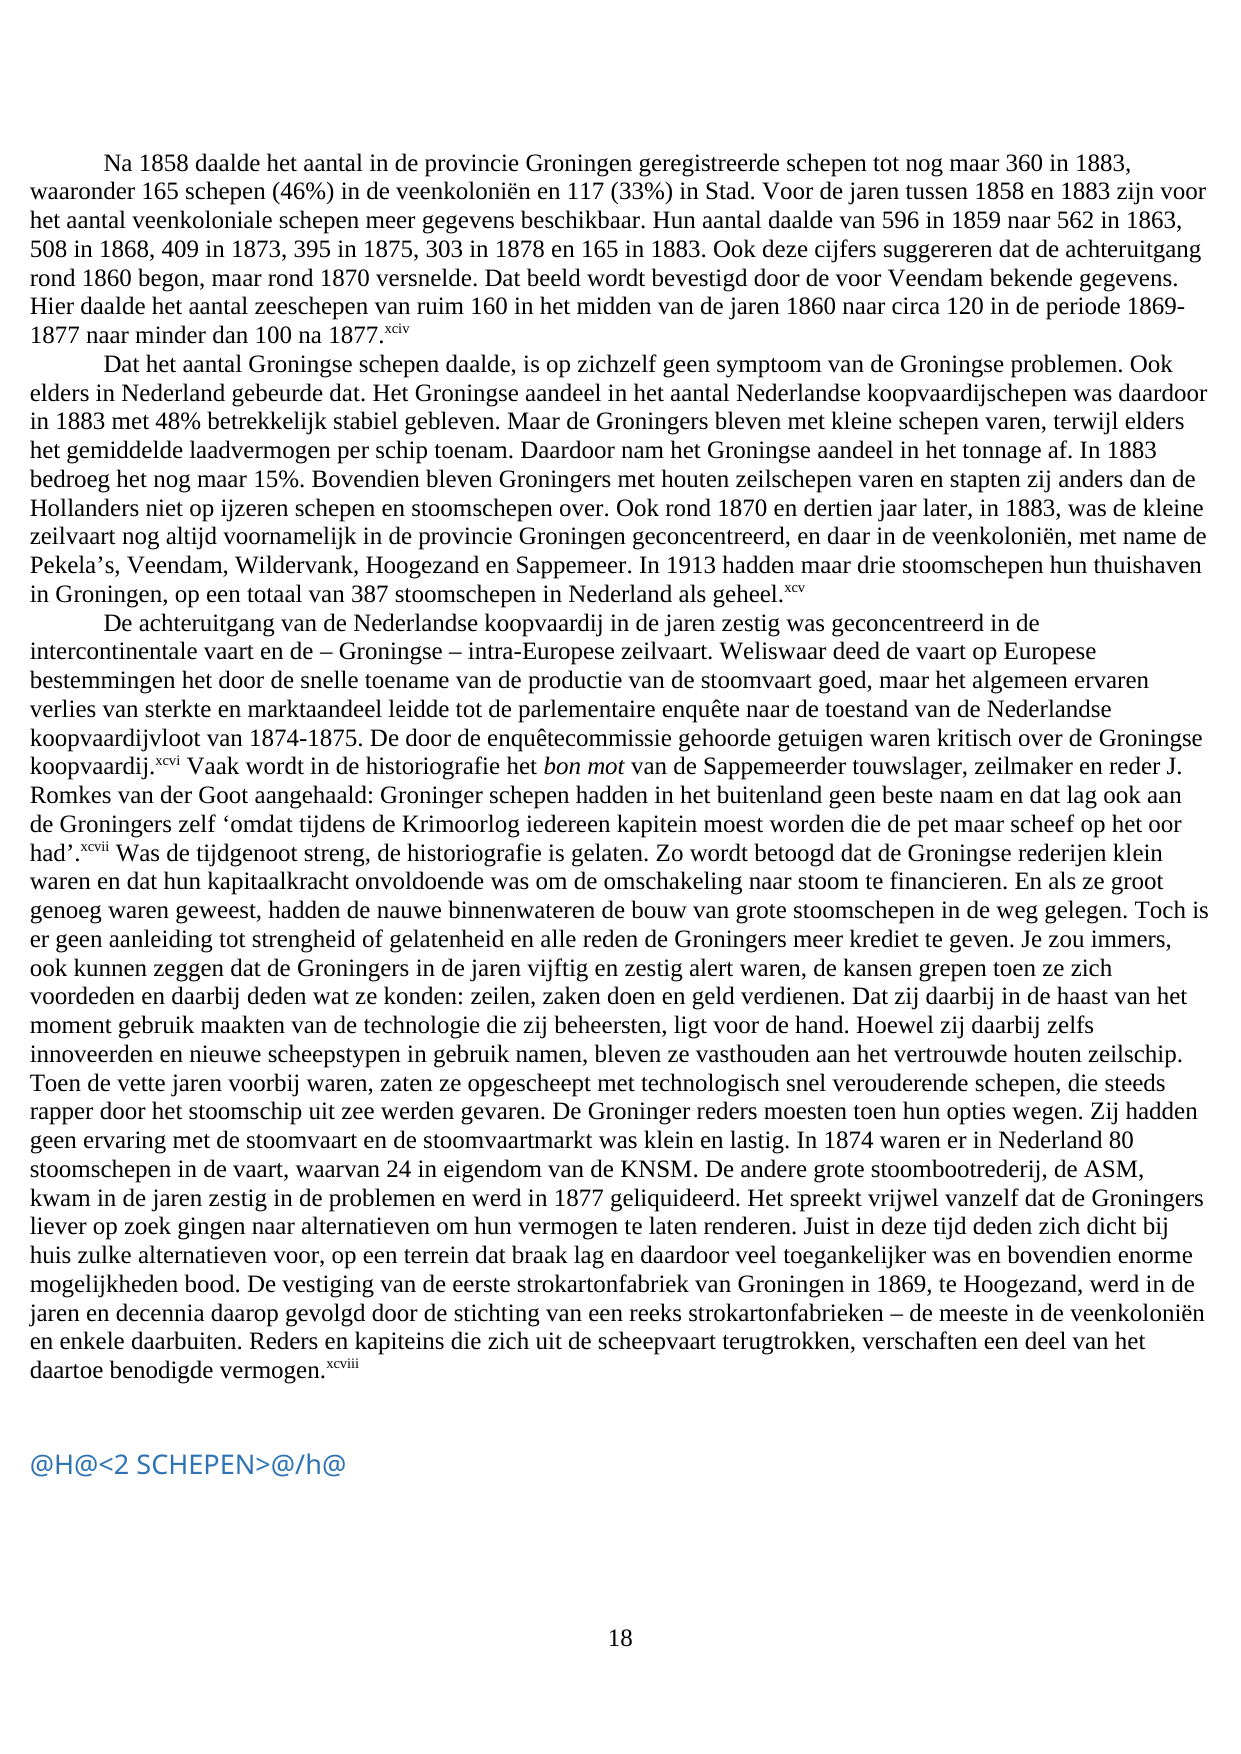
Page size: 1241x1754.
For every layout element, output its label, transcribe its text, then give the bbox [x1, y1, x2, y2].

subtitle @H@<2 SCHEPEN>@/h@ [29, 1446, 1211, 1482]
text De achteruitgang van de Nederlandse koopvaardij in de jaren zestig was geconcentreerd in de intercontinentale vaart en de – Groningse – intra-Europese zeilvaart. Weliswaar deed de vaart op Europese bestemmingen het door de snelle toename van de productie van de stoomvaart goed, maar het algemeen ervaren verlies van sterkte en marktaandeel leidde tot de parlementaire enquête naar de toestand van de Nederlandse koopvaardijvloot van 1874-1875. De door de enquêtecommissie gehoorde getuigen waren kritisch over de Groningse koopvaardij. Vaak wordt in de historiografie het bon mot van de Sappemeerder touwslager, zeilmaker en reder J. Romkes van der Goot aangehaald: Groninger schepen hadden in het buitenland geen beste naam en dat lag ook aan de Groningers zelf ‘omdat tijdens de Krimoorlog iedereen kapitein moest worden die de pet maar scheef op het oor had’. Was de tijdgenoot streng, de historiografie is gelaten. Zo wordt betoogd dat de Groningse rederijen klein waren en dat hun kapitaalkracht onvoldoende was om de omschakeling naar stoom te financieren. En als ze groot genoeg waren geweest, hadden de nauwe binnenwateren de bouw van grote stoomschepen in de weg gelegen. Toch is er geen aanleiding tot strengheid of gelatenheid en alle reden de Groningers meer krediet te geven. Je zou immers, ook kunnen zeggen dat de Groningers in de jaren vijftig en zestig alert waren, de kansen grepen toen ze zich voordeden en daarbij deden wat ze konden: zeilen, zaken doen en geld verdienen. Dat zij daarbij in de haast van het moment gebruik maakten van de technologie die zij beheersten, ligt voor de hand. Hoewel zij daarbij zelfs innoveerden en nieuwe scheepstypen in gebruik namen, bleven ze vasthouden aan het vertrouwde houten zeilschip. Toen de vette jaren voorbij waren, zaten ze opgescheept met technologisch snel verouderende schepen, die steeds rapper door het stoomschip uit zee werden gevaren. De Groninger reders moesten toen hun opties wegen. Zij hadden geen ervaring met de stoomvaart en de stoomvaartmarkt was klein en lastig. In 1874 waren er in Nederland 80 stoomschepen in de vaart, waarvan 24 in eigendom van de KNSM. De andere grote stoombootrederij, de ASM, kwam in de jaren zestig in de problemen en werd in 1877 geliquideerd. Het spreekt vrijwel vanzelf dat de Groningers liever op zoek gingen naar alternatieven om hun vermogen te laten renderen. Juist in deze tijd deden zich dicht bij huis zulke alternatieven voor, op een terrein dat braak lag en daardoor veel toegankelijker was en bovendien enorme mogelijkheden bood. De vestiging van de eerste strokartonfabriek van Groningen in 1869, te Hoogezand, werd in de jaren en decennia daarop gevolgd door de stichting van een reeks strokartonfabrieken – de meeste in de veenkoloniën en enkele daarbuiten. Reders en kapiteins die zich uit de scheepvaart terugtrokken, verschaften een deel van het daartoe benodigde vermogen. [29, 608, 1211, 1384]
text Na 1858 daalde het aantal in de provincie Groningen geregistreerde schepen tot nog maar 360 in 1883, waaronder 165 schepen (46%) in de veenkoloniën en 117 (33%) in Stad. Voor de jaren tussen 1858 en 1883 zijn voor het aantal veenkoloniale schepen meer gegevens beschikbaar. Hun aantal daalde van 596 in 1859 naar 562 in 1863, 508 in 1868, 409 in 1873, 395 in 1875, 303 in 1878 en 165 in 1883. Ook deze cijfers suggereren dat de achteruitgang rond 1860 begon, maar rond 1870 versnelde. Dat beeld wordt bevestigd door de voor Veendam bekende gegevens. Hier daalde het aantal zeeschepen van ruim 160 in het midden van de jaren 1860 naar circa 120 in de periode 1869-1877 naar minder dan 100 na 1877. [29, 148, 1211, 349]
